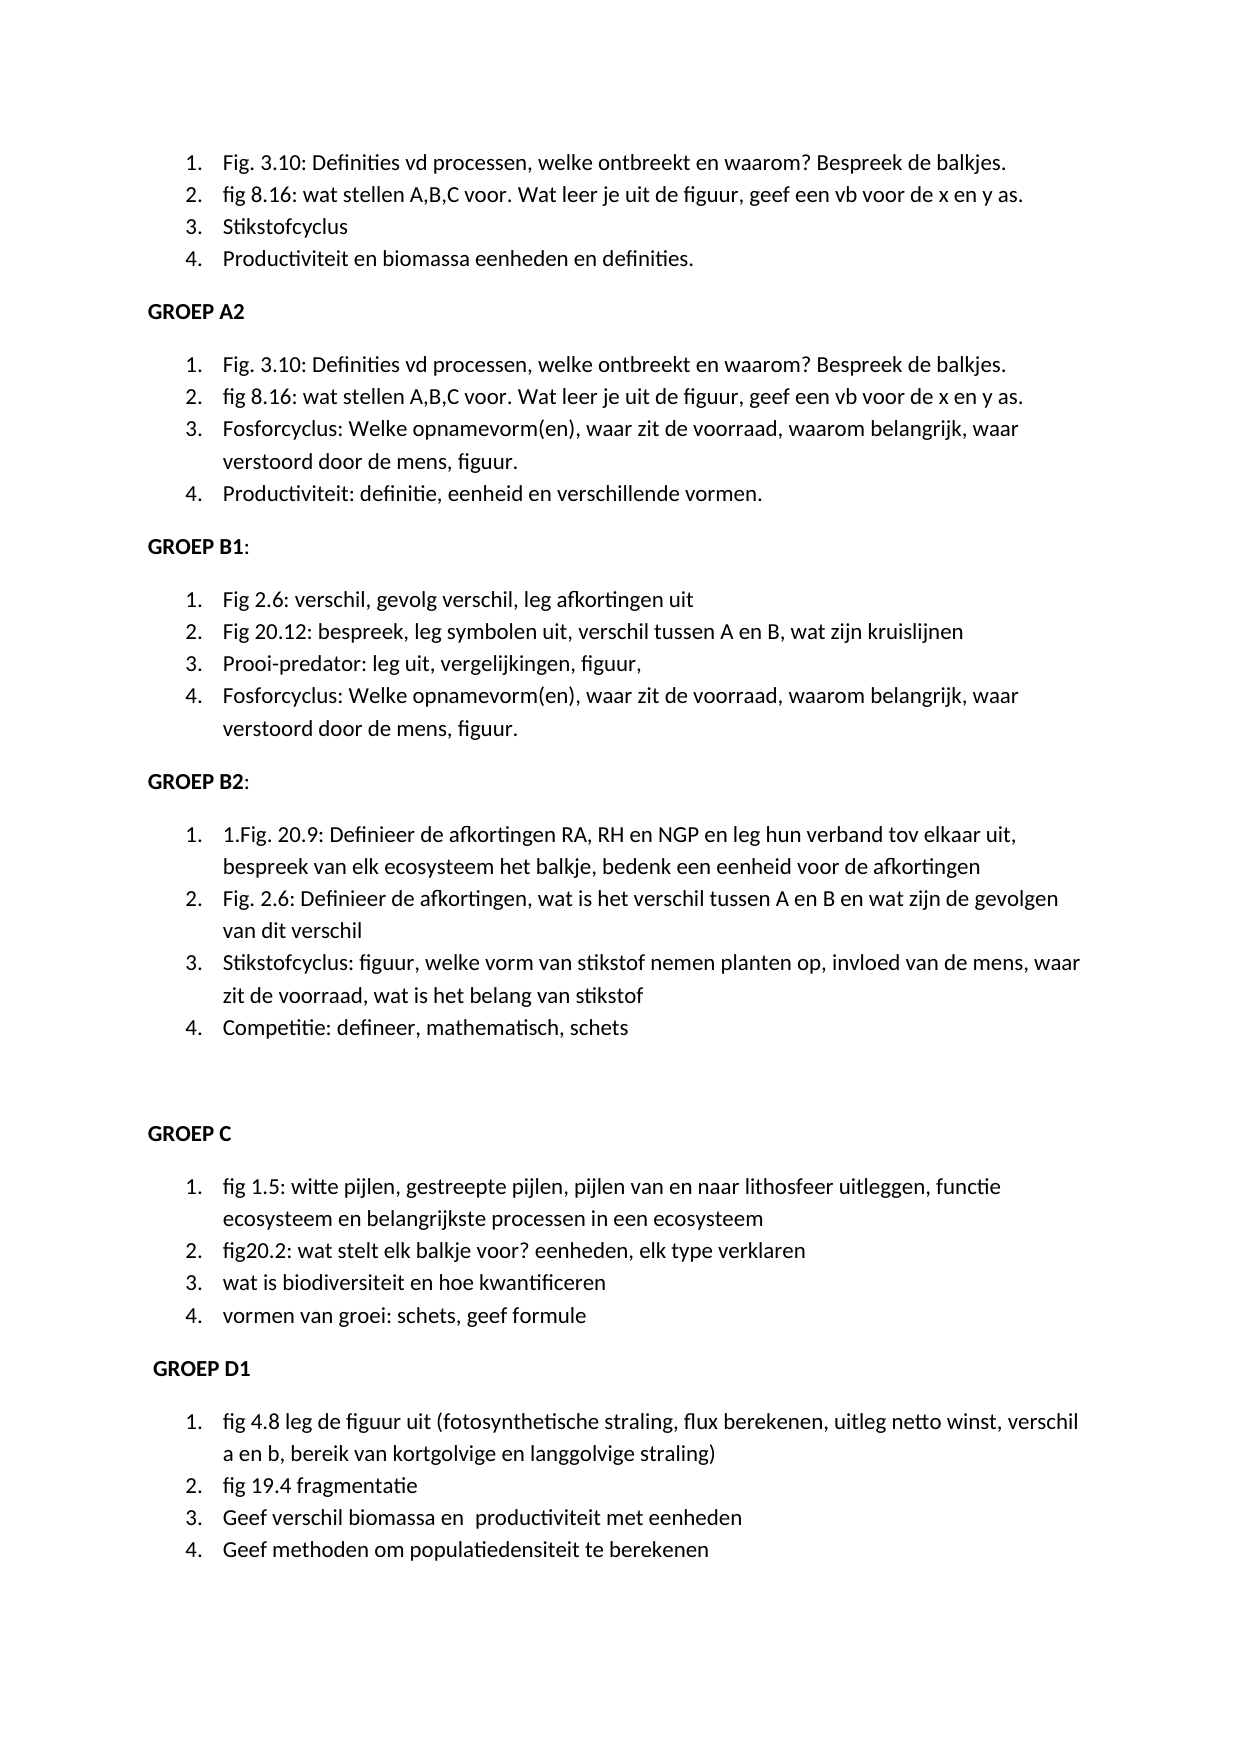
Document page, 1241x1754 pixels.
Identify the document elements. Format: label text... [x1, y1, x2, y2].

list Fig. 3.10: Definities vd processen, welke ontbreekt en waarom? Bespreek de balkjes. [185, 148, 1093, 176]
text GROEP D1 [148, 1354, 1093, 1382]
list Stikstofcyclus [185, 212, 1093, 240]
list 1.Fig. 20.9: Definieer de afkortingen RA, RH en NGP en leg hun verband tov elkaar uit, bespreek van elk ecosysteem het balkje, bedenk een eenheid voor de afkortingen [185, 820, 1093, 880]
list Fig. 3.10: Definities vd processen, welke ontbreekt en waarom? Bespreek de balkjes. [185, 350, 1093, 378]
list vormen van groei: schets, geef formule [185, 1301, 1093, 1329]
list Fig 2.6: verschil, gevolg verschil, leg afkortingen uit [185, 585, 1093, 613]
text GROEP C [148, 1119, 1093, 1147]
list Stikstofcyclus: figuur, welke vorm van stikstof nemen planten op, invloed van de mens, waar zit de voorraad, wat is het belang van stikstof [185, 948, 1093, 1009]
list Productiviteit: definitie, eenheid en verschillende vormen. [185, 479, 1093, 507]
list fig 1.5: witte pijlen, gestreepte pijlen, pijlen van en naar lithosfeer uitleggen, functie ecosysteem en belangrijkste processen in een ecosysteem [185, 1172, 1093, 1232]
list Productiviteit en biomassa eenheden en definities. [185, 244, 1093, 272]
text GROEP A2 [148, 297, 1093, 325]
list Geef verschil biomassa en productiviteit met eenheden [185, 1503, 1093, 1531]
list Fig 20.12: bespreek, leg symbolen uit, verschil tussen A en B, wat zijn kruislijnen [185, 617, 1093, 645]
list fig 8.16: wat stellen A,B,C voor. Wat leer je uit de figuur, geef een vb voor de x en y as. [185, 382, 1093, 410]
list Prooi-predator: leg uit, vergelijkingen, figuur, [185, 649, 1093, 677]
list fig 4.8 leg de figuur uit (fotosynthetische straling, flux berekenen, uitleg netto winst, verschil a en b, bereik van kortgolvige en langgolvige straling) [185, 1407, 1093, 1467]
list fig20.2: wat stelt elk balkje voor? eenheden, elk type verklaren [185, 1236, 1093, 1264]
list wat is biodiversiteit en hoe kwantificeren [185, 1268, 1093, 1297]
list fig 19.4 fragmentatie [185, 1471, 1093, 1499]
list Fig. 2.6: Definieer de afkortingen, wat is het verschil tussen A en B en wat zijn de gevolgen van dit verschil [185, 884, 1093, 944]
list Geef methoden om populatiedensiteit te berekenen [185, 1536, 1093, 1563]
list fig 8.16: wat stellen A,B,C voor. Wat leer je uit de figuur, geef een vb voor de x en y as. [185, 180, 1093, 208]
list Fosforcyclus: Welke opnamevorm(en), waar zit de voorraad, waarom belangrijk, waar verstoord door de mens, figuur. [185, 682, 1093, 742]
text GROEP B2: [148, 767, 1093, 795]
list Fosforcyclus: Welke opnamevorm(en), waar zit de voorraad, waarom belangrijk, waar verstoord door de mens, figuur. [185, 414, 1093, 475]
list Competitie: defineer, mathematisch, schets [185, 1013, 1093, 1041]
text GROEP B1: [148, 532, 1093, 560]
